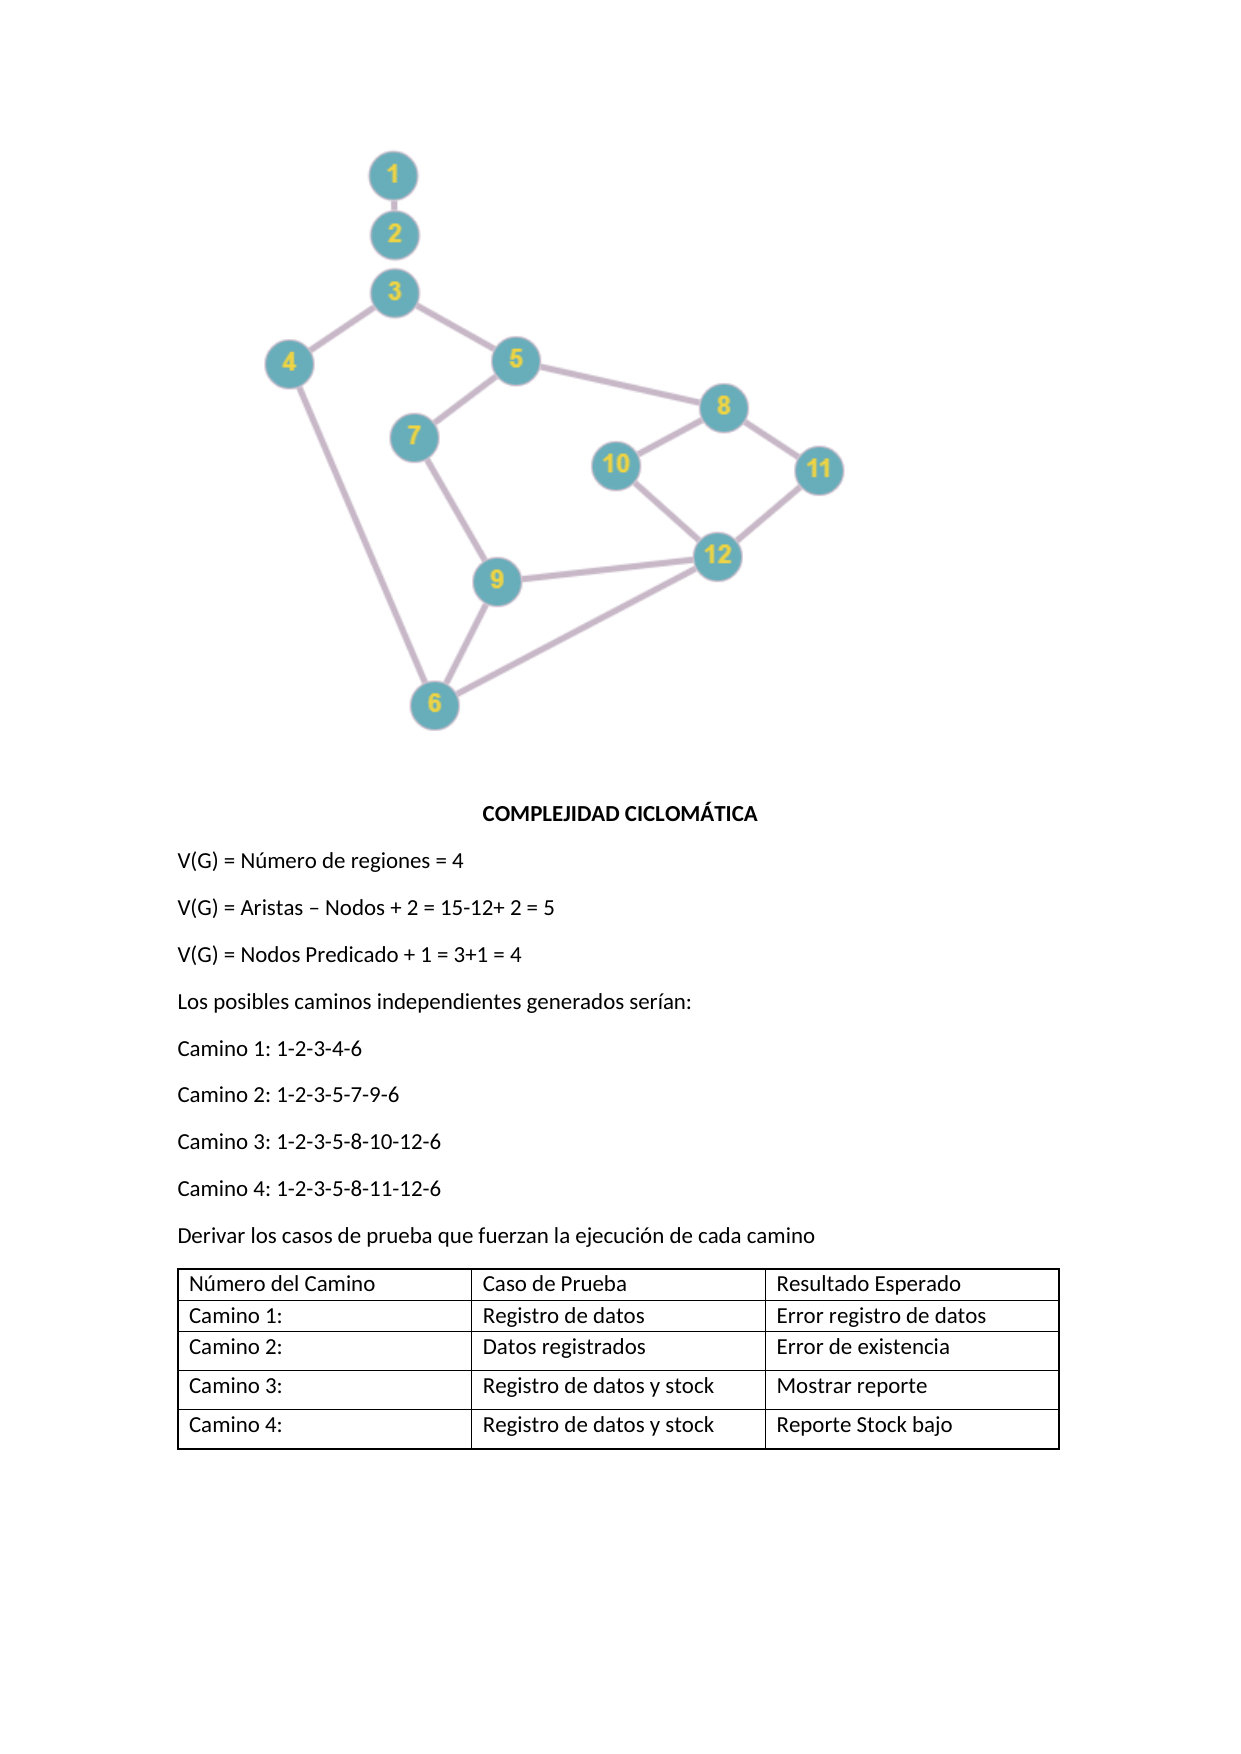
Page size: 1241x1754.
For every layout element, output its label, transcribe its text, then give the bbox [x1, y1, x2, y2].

table_cell Camino 4: [179, 1410, 471, 1448]
table_cell Camino 1: [179, 1301, 471, 1331]
table_cell Mostrar reporte [766, 1371, 1058, 1409]
table_header Resultado Esperado [766, 1270, 1058, 1300]
table_cell Error registro de datos [766, 1301, 1058, 1331]
text Camino 2: 1-2-3-5-7-9-6 [177, 1081, 1063, 1108]
text Camino 1: 1-2-3-4-6 [177, 1034, 1063, 1062]
table_header Caso de Prueba [472, 1270, 765, 1300]
table_header Número del Camino [179, 1270, 471, 1300]
text Camino 4: 1-2-3-5-8-11-12-6 [177, 1174, 1063, 1202]
text V(G) = Aristas – Nodos + 2 = 15-12+ 2 = 5 [177, 893, 1063, 921]
text Derivar los casos de prueba que fuerzan la ejecución de cada camino [177, 1221, 1063, 1249]
text Camino 3: 1-2-3-5-8-10-12-6 [177, 1127, 1063, 1155]
table_cell Datos registrados [472, 1332, 765, 1370]
table_cell Camino 2: [179, 1332, 471, 1370]
table_cell Registro de datos y stock [472, 1410, 765, 1448]
table_cell Error de existencia [766, 1332, 1058, 1370]
text COMPLEJIDAD CICLOMÁTICA [177, 799, 1063, 827]
text V(G) = Nodos Predicado + 1 = 3+1 = 4 [177, 940, 1063, 968]
table_cell Camino 3: [179, 1371, 471, 1409]
text V(G) = Número de regiones = 4 [177, 846, 1063, 874]
text Los posibles caminos independientes generados serían: [177, 987, 1063, 1015]
table_cell Registro de datos y stock [472, 1371, 765, 1409]
table_cell Registro de datos [472, 1301, 765, 1331]
table_cell Reporte Stock bajo [766, 1410, 1058, 1448]
